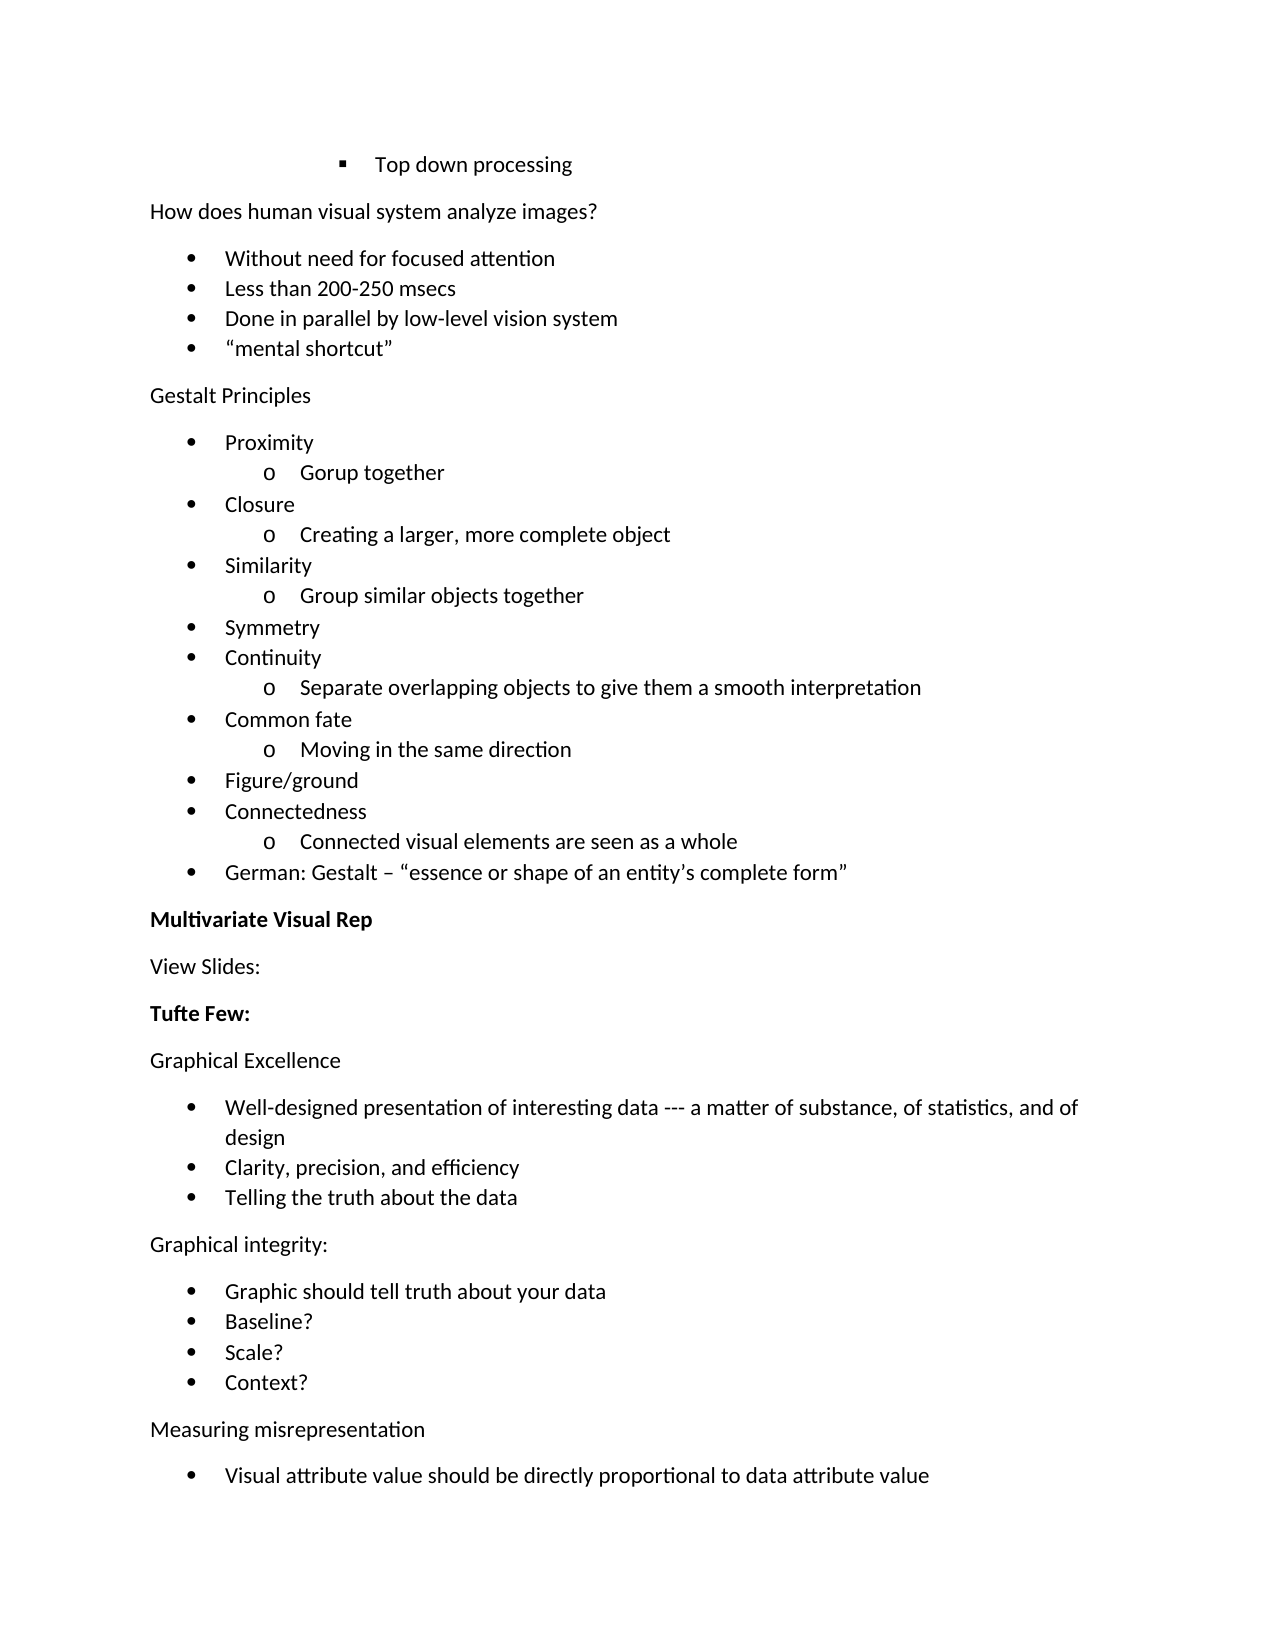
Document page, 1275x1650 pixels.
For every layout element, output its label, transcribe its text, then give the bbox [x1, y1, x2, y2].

list Scale? [187, 1338, 1125, 1366]
list Without need for focused attention [187, 244, 1125, 272]
text Multivariate Visual Rep [150, 905, 1125, 933]
text Measuring misrepresentation [150, 1415, 1125, 1443]
list Group similar objects together [262, 582, 1125, 611]
list Telling the truth about the data [187, 1183, 1125, 1212]
list Gorup together [262, 458, 1125, 487]
list Visual attribute value should be directly proportional to data attribute value [187, 1462, 1125, 1490]
list Creating a larger, more complete object [262, 520, 1125, 549]
list Continuity [187, 643, 1125, 671]
list Figure/ground [187, 767, 1125, 795]
list Less than 200-250 msecs [187, 274, 1125, 302]
list Separate overlapping objects to give them a smooth interpretation [262, 673, 1125, 703]
list Connectedness [187, 797, 1125, 825]
list Context? [187, 1368, 1125, 1396]
list Symmetry [187, 613, 1125, 641]
list Closure [187, 490, 1125, 518]
text Gestalt Principles [150, 381, 1125, 409]
list Baseline? [187, 1307, 1125, 1336]
text Graphical Excellence [150, 1046, 1125, 1074]
list Proximity [187, 428, 1125, 456]
list Moving in the same direction [262, 735, 1125, 764]
list Clarity, precision, and efficiency [187, 1153, 1125, 1181]
list Top down processing [337, 150, 1125, 178]
text Tufte Few: [150, 999, 1125, 1027]
list “mental shortcut” [187, 334, 1125, 362]
list Well-designed presentation of interesting data --- a matter of substance, of statistics, and of design [187, 1093, 1125, 1151]
list Connected visual elements are seen as a whole [262, 827, 1125, 856]
text How does human visual system analyze images? [150, 197, 1125, 225]
list Graphic should tell truth about your data [187, 1277, 1125, 1305]
text Graphical integrity: [150, 1230, 1125, 1258]
text View Slides: [150, 952, 1125, 980]
list German: Gestalt – “essence or shape of an entity’s complete form” [187, 858, 1125, 887]
list Done in parallel by low-level vision system [187, 304, 1125, 332]
list Common fate [187, 705, 1125, 733]
list Similarity [187, 551, 1125, 579]
